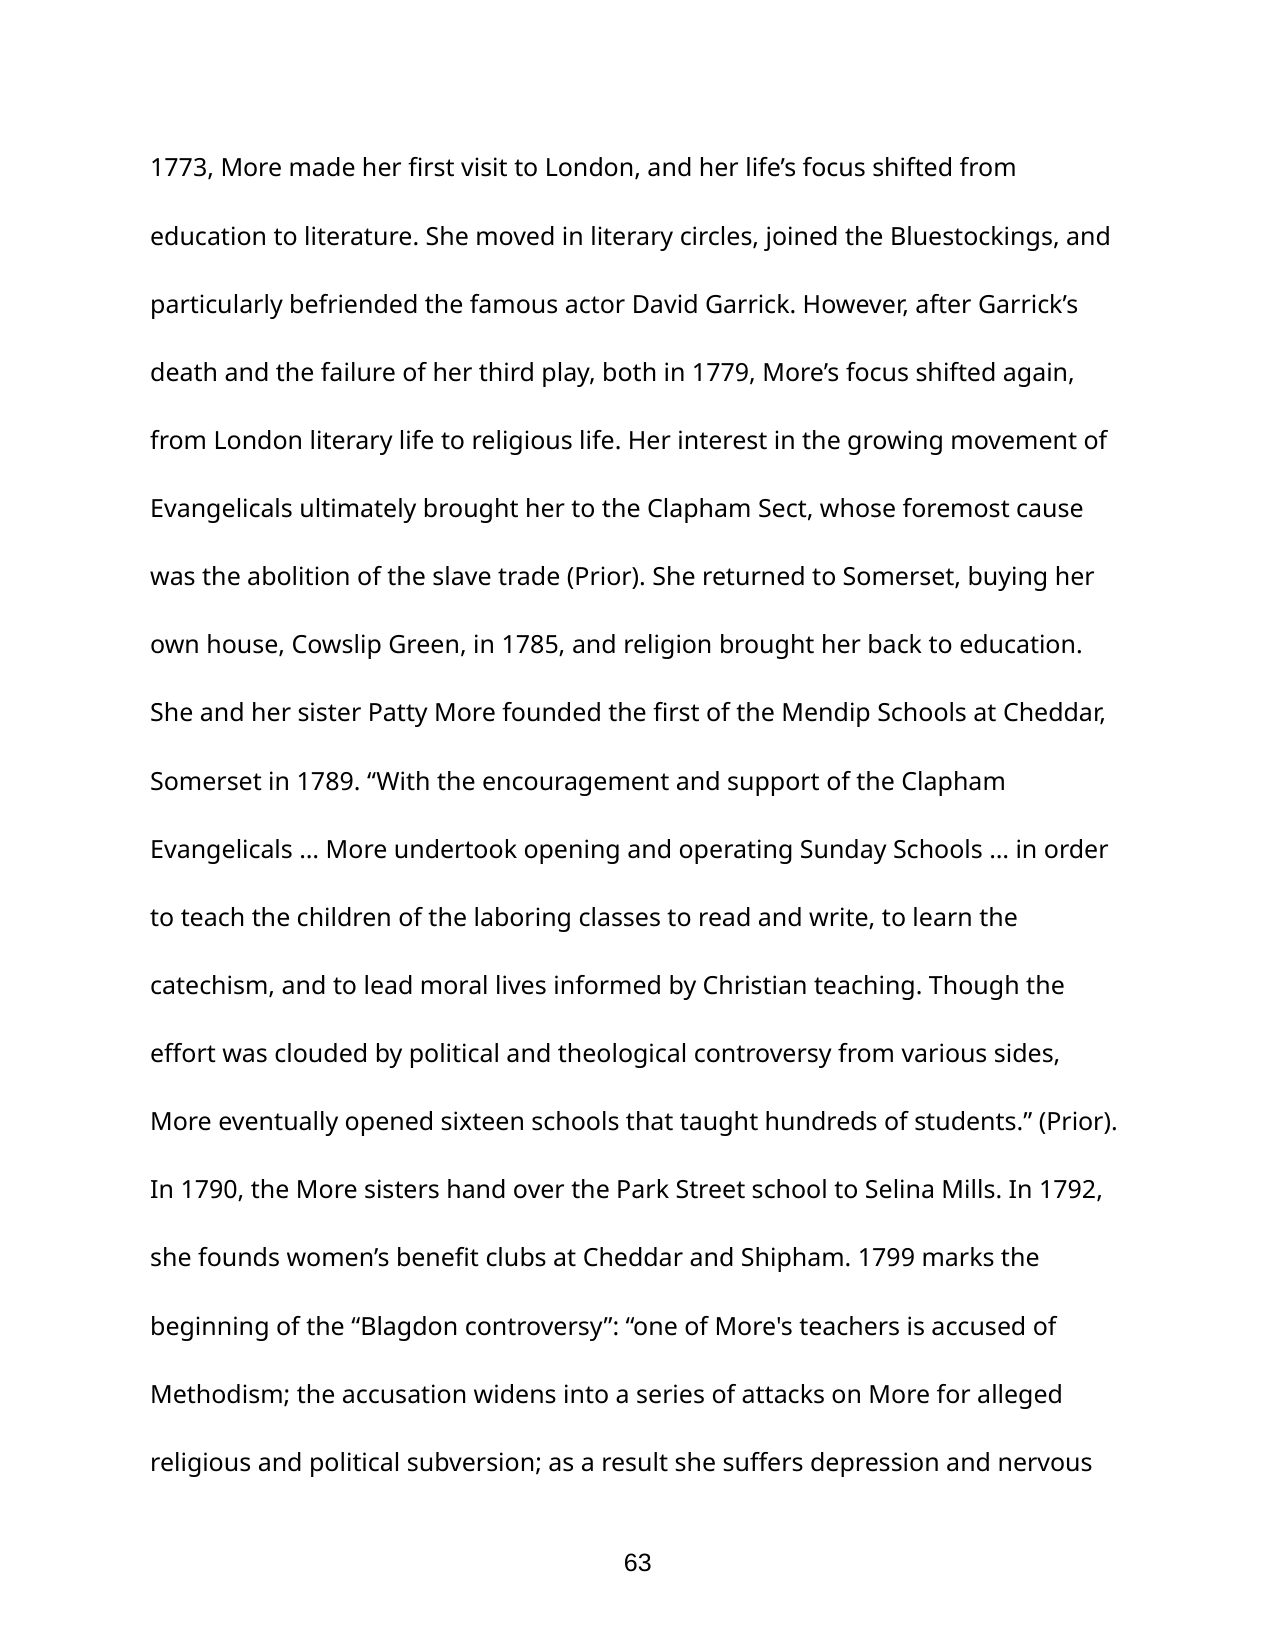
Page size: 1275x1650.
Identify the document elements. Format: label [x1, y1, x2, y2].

text [150, 150, 1125, 1478]
